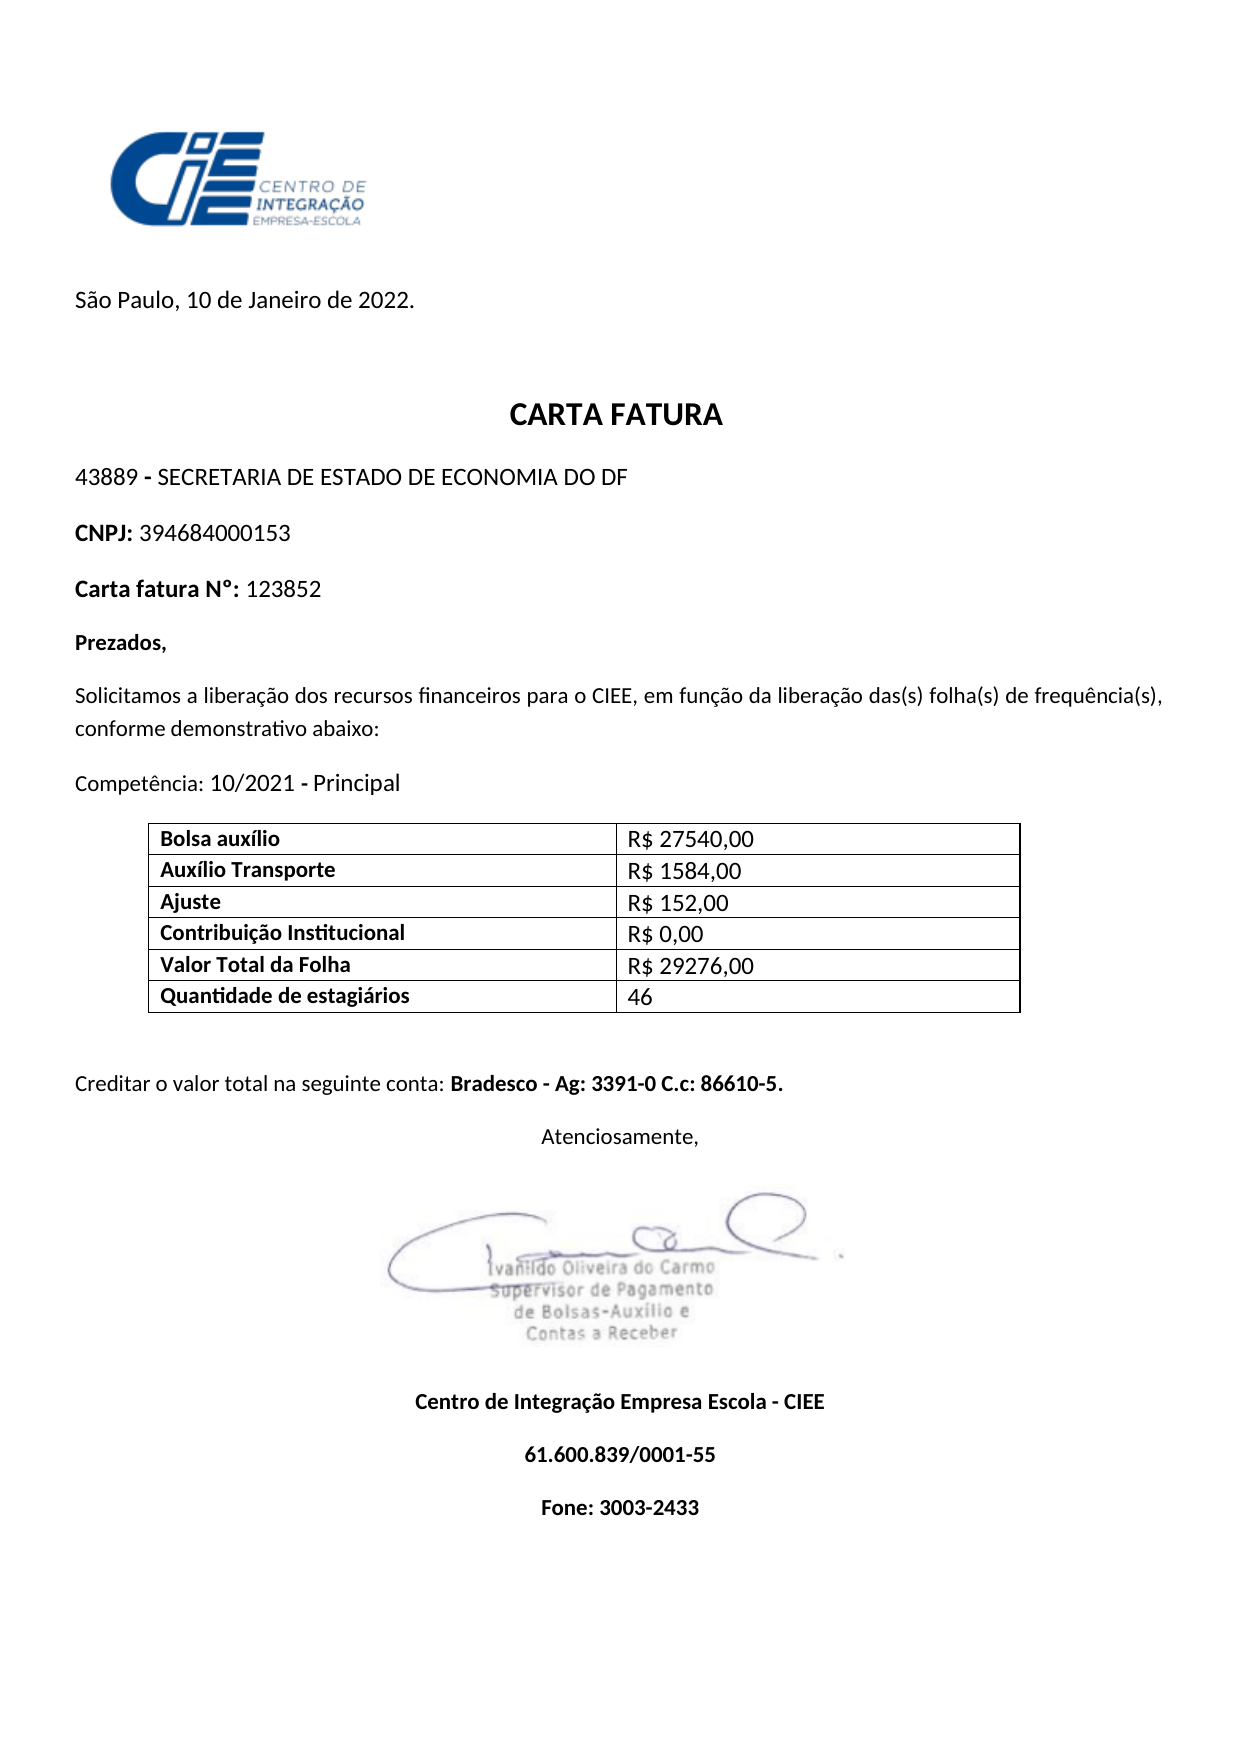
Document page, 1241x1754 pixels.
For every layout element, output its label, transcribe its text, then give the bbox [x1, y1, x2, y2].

table_header R$ 27540,00 [617, 824, 1019, 854]
table_cell R$ 0,00 [617, 918, 1019, 949]
text 61.600.839/0001-55 [75, 1440, 1165, 1468]
text São Paulo, 10 de Janeiro de 2022. [75, 284, 1165, 315]
table_cell R$ 152,00 [617, 887, 1019, 917]
text 43889 - SECRETARIA DE ESTADO DE ECONOMIA DO DF [75, 461, 1165, 492]
table_cell Ajuste [149, 887, 616, 917]
table_cell Contribuição Institucional [149, 918, 616, 949]
text CARTA FATURA [75, 393, 1165, 434]
table_header Bolsa auxílio [149, 824, 616, 854]
picture [377, 1175, 863, 1363]
table_cell Quantidade de estagiários [149, 981, 616, 1012]
text Fone: 3003-2433 [75, 1493, 1165, 1521]
table_cell Valor Total da Folha [149, 950, 616, 980]
text Atenciosamente, [75, 1122, 1165, 1150]
text Creditar o valor total na seguinte conta: Bradesco - Ag: 3391-0 C.c: 86610-5. [75, 1069, 1165, 1097]
table_cell 46 [617, 981, 1019, 1012]
table_cell R$ 1584,00 [617, 855, 1019, 886]
text Prezados, [75, 628, 1165, 657]
text Competência: 10/2021 - Principal [75, 767, 1165, 797]
text Centro de Integração Empresa Escola - CIEE [75, 1387, 1165, 1415]
text Carta fatura Nº: 123852 [75, 573, 1165, 603]
text Solicitamos a liberação dos recursos financeiros para o CIEE, em função da liberação das(s) folha(s) de frequência(s), conforme demonstrativo abaixo: [75, 682, 1165, 742]
picture [75, 101, 389, 260]
table_cell Auxílio Transporte [149, 855, 616, 886]
table_cell R$ 29276,00 [617, 950, 1019, 980]
text CNPJ: 394684000153 [75, 517, 1165, 547]
